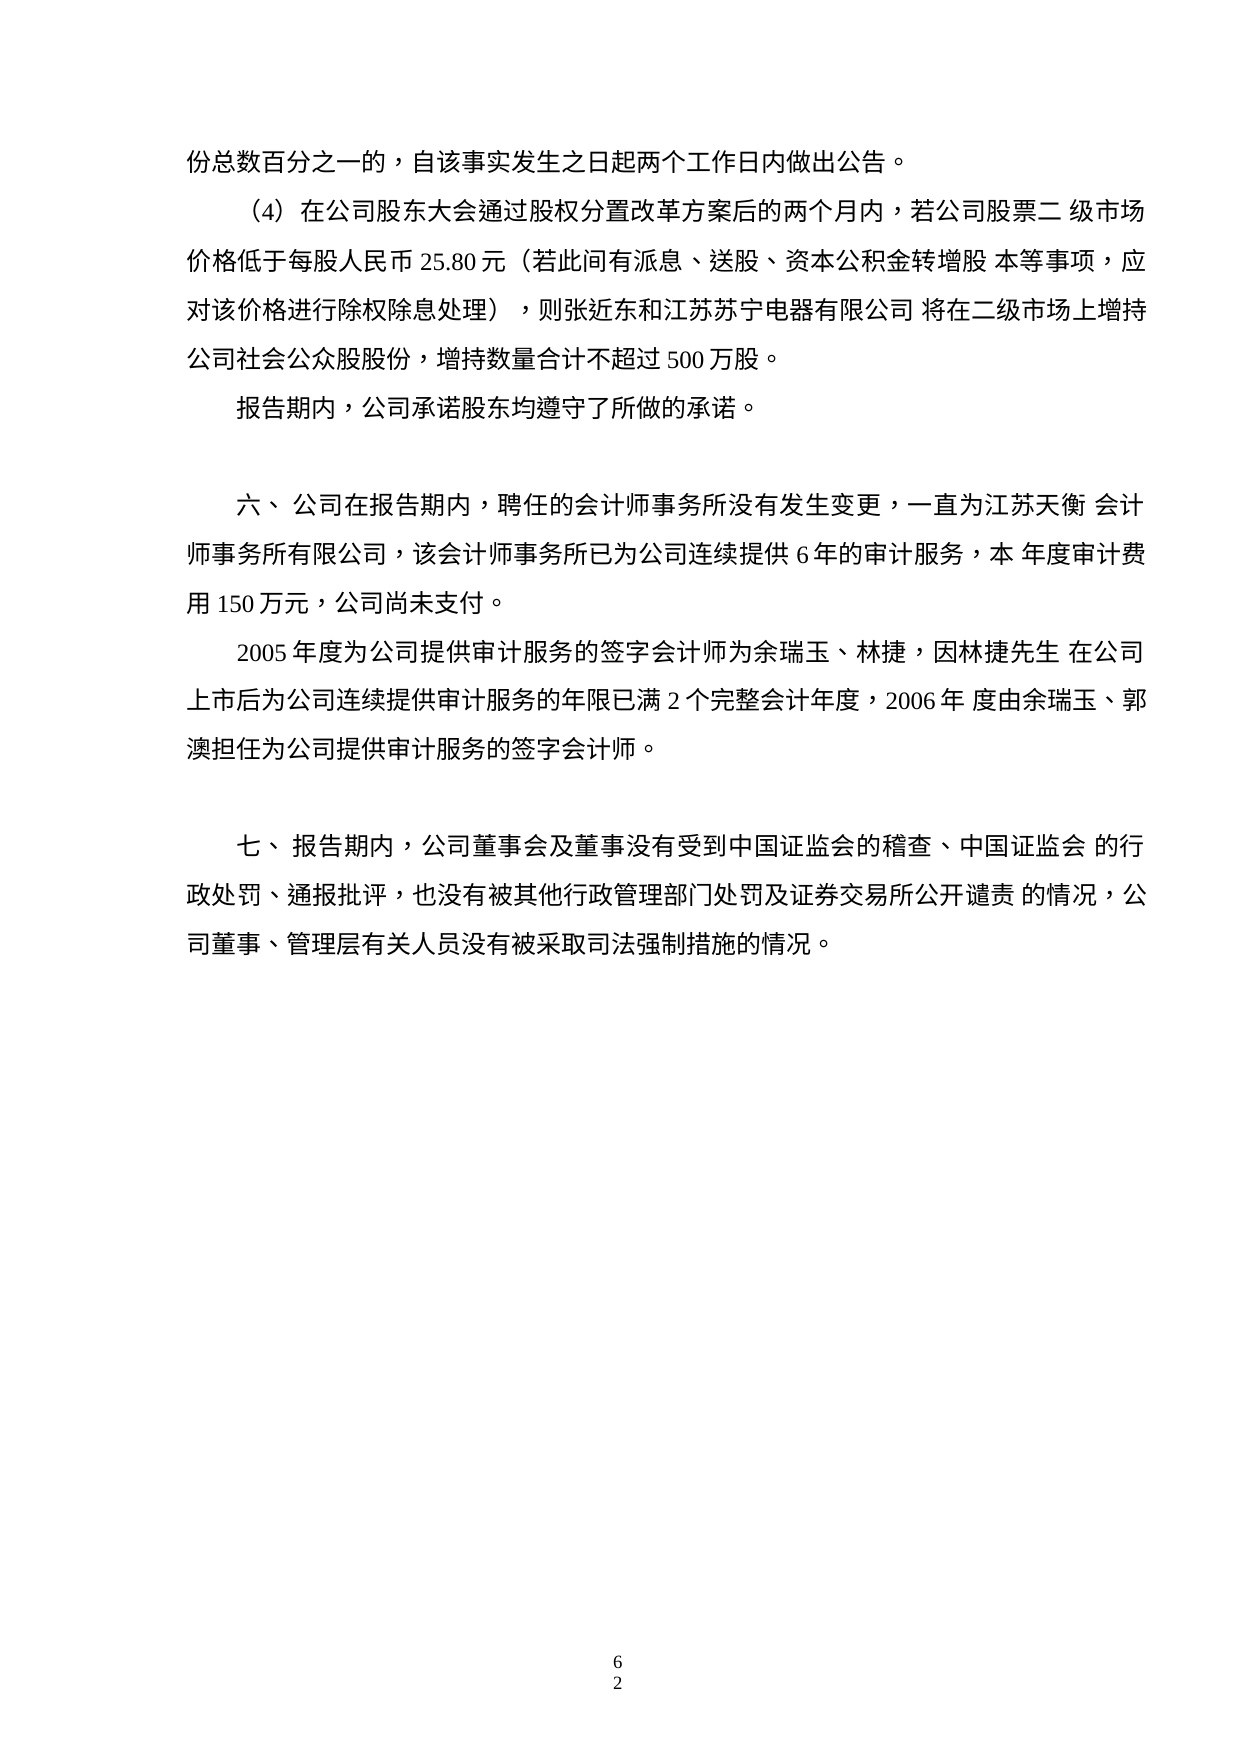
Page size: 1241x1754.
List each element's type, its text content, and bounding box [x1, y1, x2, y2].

text 六、 公司在报告期内，聘任的会计师事务所没有发生变更，一直为江苏天衡 会计师事务所有限公司，该会计师事务所已为公司连续提供6年的审计服务，本 年度审计费用150万元，公司尚未支付。 [187, 475, 1147, 622]
text 七、 报告期内，公司董事会及董事没有受到中国证监会的稽查、中国证监会 的行政处罚、通报批评，也没有被其他行政管理部门处罚及证券交易所公开谴责 的情况，公司董事、管理层有关人员没有被采取司法强制措施的情况。 [187, 816, 1147, 963]
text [187, 131, 1147, 182]
text 报告期内，公司承诺股东均遵守了所做的承诺。 [237, 378, 1147, 427]
text （4） 在公司股东大会通过股权分置改革方案后的两个月内，若公司股票二 级市场价格低于每股人民币25.80元（若此间有派息、送股、资本公积金转增股 本等事项，应对该价格进行除权除息处理），则张近东和江苏苏宁电器有限公司 将在二级市场上增持公司社会公众股股份，增持数量合计不超过500万股。 [187, 182, 1147, 378]
text 2005年度为公司提供审计服务的签字会计师为余瑞玉、林捷，因林捷先生 在公司上市后为公司连续提供审计服务的年限已满2个完整会计年度，2006年 度由余瑞玉、郭澳担任为公司提供审计服务的签字会计师。 [187, 622, 1147, 768]
